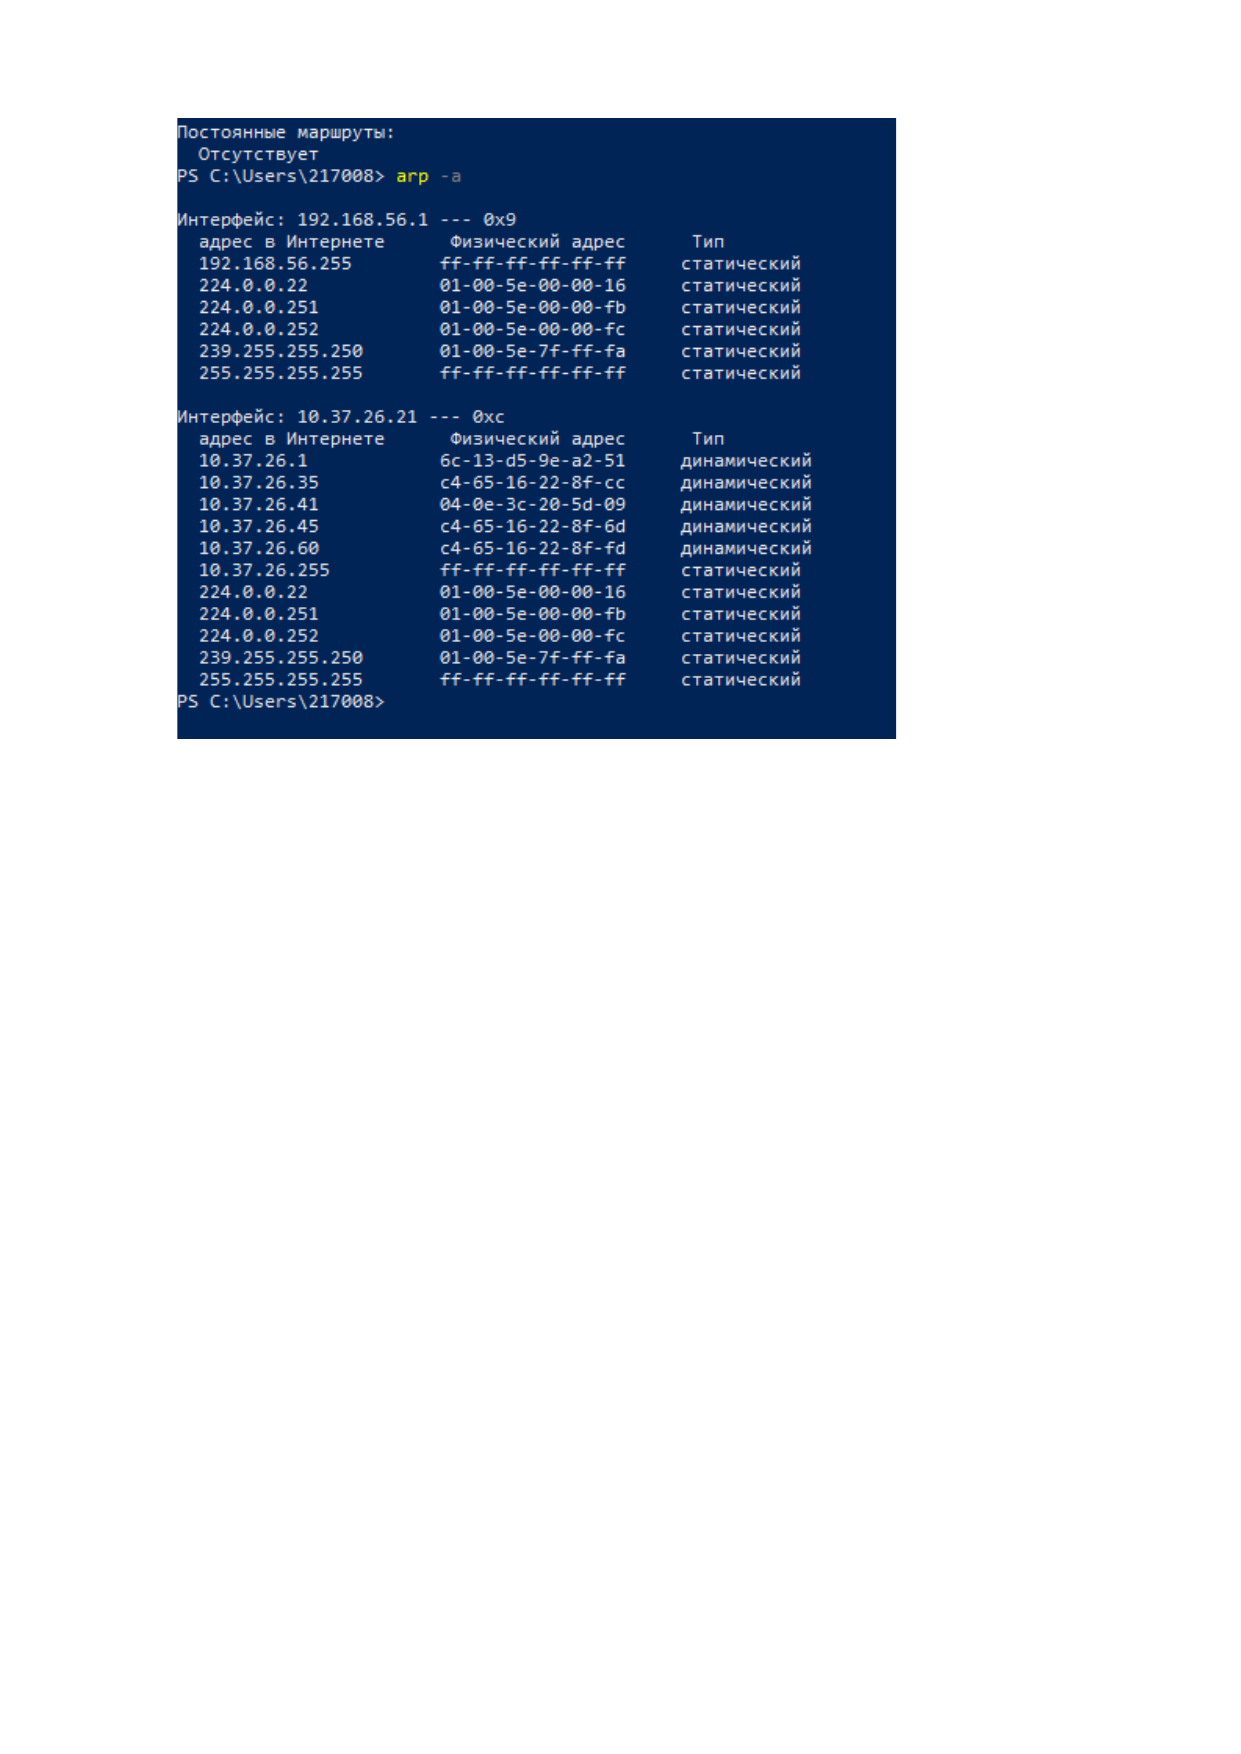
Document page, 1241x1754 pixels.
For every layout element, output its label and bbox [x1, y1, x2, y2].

picture [177, 118, 897, 739]
